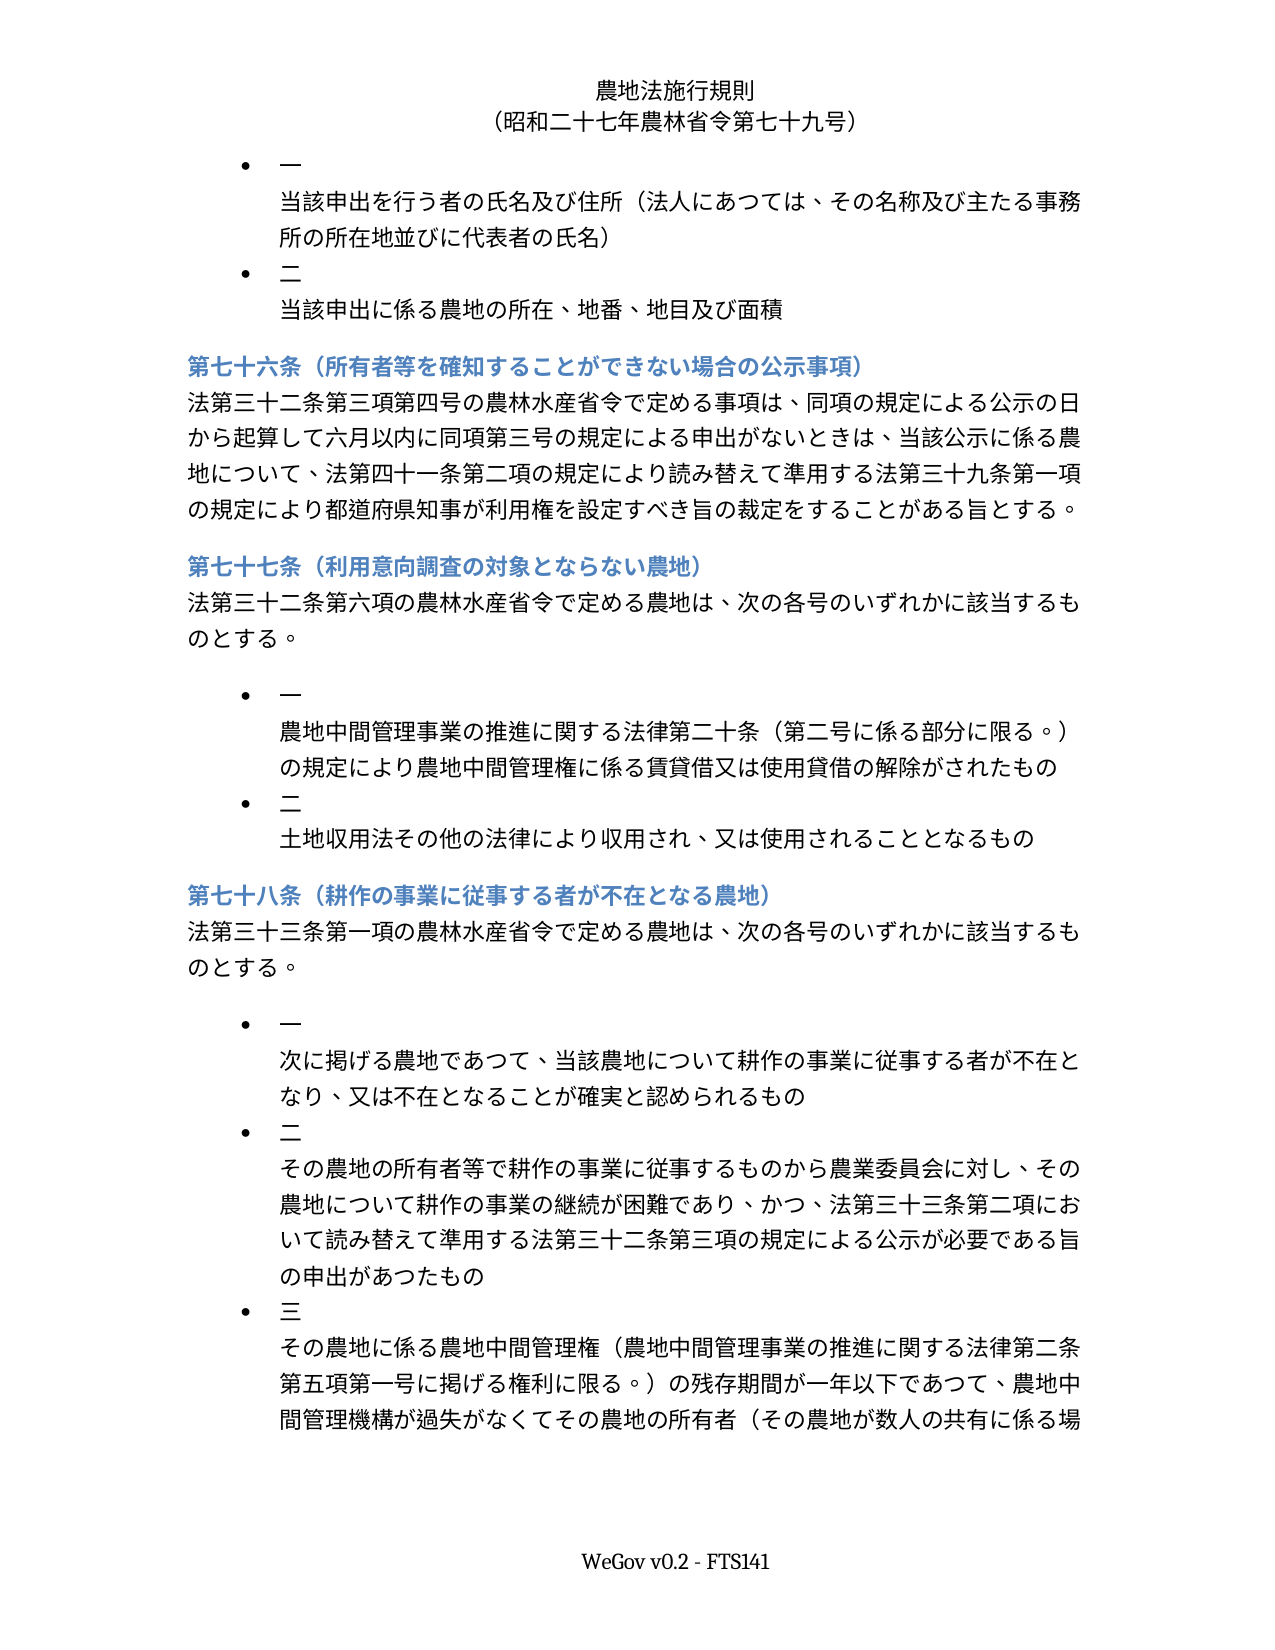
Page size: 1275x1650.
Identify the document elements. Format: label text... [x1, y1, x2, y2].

list 一 当該申出を行う者の氏名及び住所（法人にあつては、その名称及び主たる事務所の所在地並びに代表者の氏名） [242, 150, 1087, 253]
subtitle 第七十七条（利用意向調査の対象とならない農地） [187, 551, 1087, 582]
list 三 その農地に係る農地中間管理権（農地中間管理事業の推進に関する法律第二条第五項第一号に掲げる権利に限る。）の残存期間が一年以下であつて、農地中間管理機構が過失がなくてその農地の所有者（その農地が数人の共有に係る場合には、その農地について二分の一を超える持分を有する者）を確知することができないもの [242, 1296, 1087, 1435]
subtitle 第七十八条（耕作の事業に従事する者が不在となる農地） [187, 880, 1087, 911]
list 二 その農地の所有者等で耕作の事業に従事するものから農業委員会に対し、その農地について耕作の事業の継続が困難であり、かつ、法第三十三条第二項において読み替えて準用する法第三十二条第三項の規定による公示が必要である旨の申出があつたもの [242, 1117, 1087, 1292]
list 二 土地収用法その他の法律により収用され、又は使用されることとなるもの [242, 787, 1087, 855]
list 一 農地中間管理事業の推進に関する法律第二十条（第二号に係る部分に限る。）の規定により農地中間管理権に係る賃貸借又は使用貸借の解除がされたもの [242, 680, 1087, 783]
text 法第三十二条第六項の農林水産省令で定める農地は、次の各号のいずれかに該当するものとする。 [187, 587, 1087, 654]
subtitle 第七十六条（所有者等を確知することができない場合の公示事項） [187, 351, 1087, 382]
text 法第三十二条第三項第四号の農林水産省令で定める事項は、同項の規定による公示の日から起算して六月以内に同項第三号の規定による申出がないときは、当該公示に係る農地について、法第四十一条第二項の規定により読み替えて準用する法第三十九条第一項の規定により都道府県知事が利用権を設定すべき旨の裁定をすることがある旨とする。 [187, 386, 1087, 526]
list 二 当該申出に係る農地の所在、地番、地目及び面積 [242, 258, 1087, 325]
text 法第三十三条第一項の農林水産省令で定める農地は、次の各号のいずれかに該当するものとする。 [187, 916, 1087, 983]
list 一 次に掲げる農地であつて、当該農地について耕作の事業に従事する者が不在となり、又は不在となることが確実と認められるもの [242, 1009, 1087, 1112]
